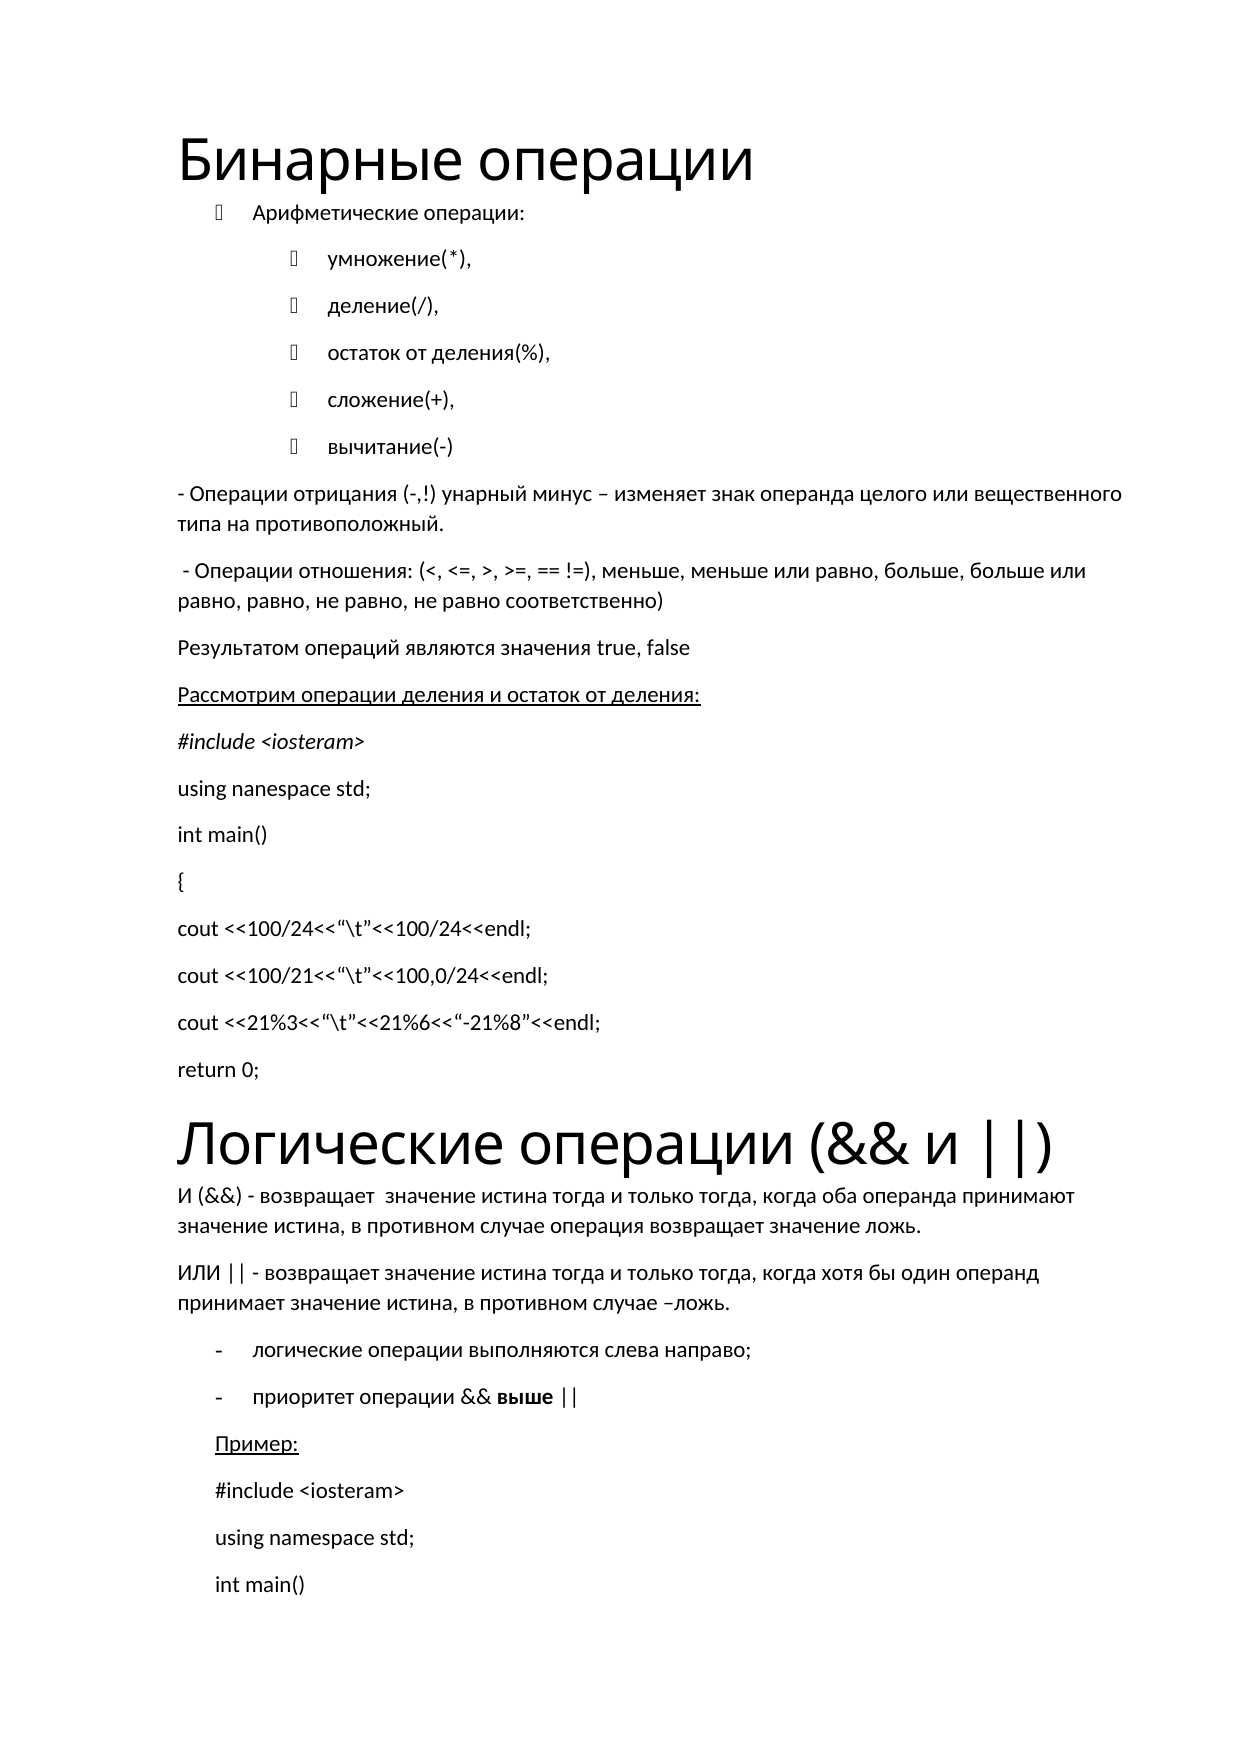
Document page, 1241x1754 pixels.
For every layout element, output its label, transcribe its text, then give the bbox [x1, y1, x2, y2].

text #include <iosteram> [215, 1476, 1152, 1504]
text return 0; [177, 1055, 1152, 1083]
text cout <<100/24<<“\t”<<100/24<<endl; [177, 914, 1152, 942]
text { [177, 867, 1152, 895]
text cout <<100/21<<“\t”<<100,0/24<<endl; [177, 961, 1152, 989]
text #include <iosteram> [177, 727, 1152, 755]
text using nanespace std; [177, 774, 1152, 802]
text int main() [177, 821, 1152, 848]
list вычитание(-) [290, 432, 1152, 460]
text int main() [215, 1570, 1152, 1598]
text ИЛИ || - возвращает значение истина тогда и только тогда, когда хотя бы один операнд принимает значение истина, в противном случае –ложь. [177, 1258, 1152, 1317]
text Пример: [215, 1429, 1152, 1457]
title Логические операции (&& и ||) [177, 1102, 1152, 1181]
list приоритет операции && выше || [215, 1382, 1152, 1410]
list логические операции выполняются слева направо; [215, 1335, 1152, 1363]
list остаток от деления(%), [290, 338, 1152, 366]
list деление(/), [290, 291, 1152, 319]
text - Операции отношения: (<, <=, >, >=, == !=), меньше, меньше или равно, больше, больше или равно, равно, не равно, не равно соответственно) [177, 556, 1152, 614]
text cout <<21%3<<“\t”<<21%6<<“-21%8”<<endl; [177, 1008, 1152, 1036]
list умножение(*), [290, 244, 1152, 272]
list Арифметические операции: [215, 198, 1152, 226]
text Результатом операций являются значения true, false [177, 633, 1152, 661]
text И (&&) - возвращает значение истина тогда и только тогда, когда оба операнда принимают значение истина, в противном случае операция возвращает значение ложь. [177, 1181, 1152, 1239]
text - Операции отрицания (-,!) унарный минус – изменяет знак операнда целого или вещественного типа на противоположный. [177, 479, 1152, 537]
title Бинарные операции [177, 118, 1152, 198]
text Рассмотрим операции деления и остаток от деления: [177, 680, 1152, 708]
list сложение(+), [290, 385, 1152, 413]
text using namespace std; [215, 1523, 1152, 1551]
